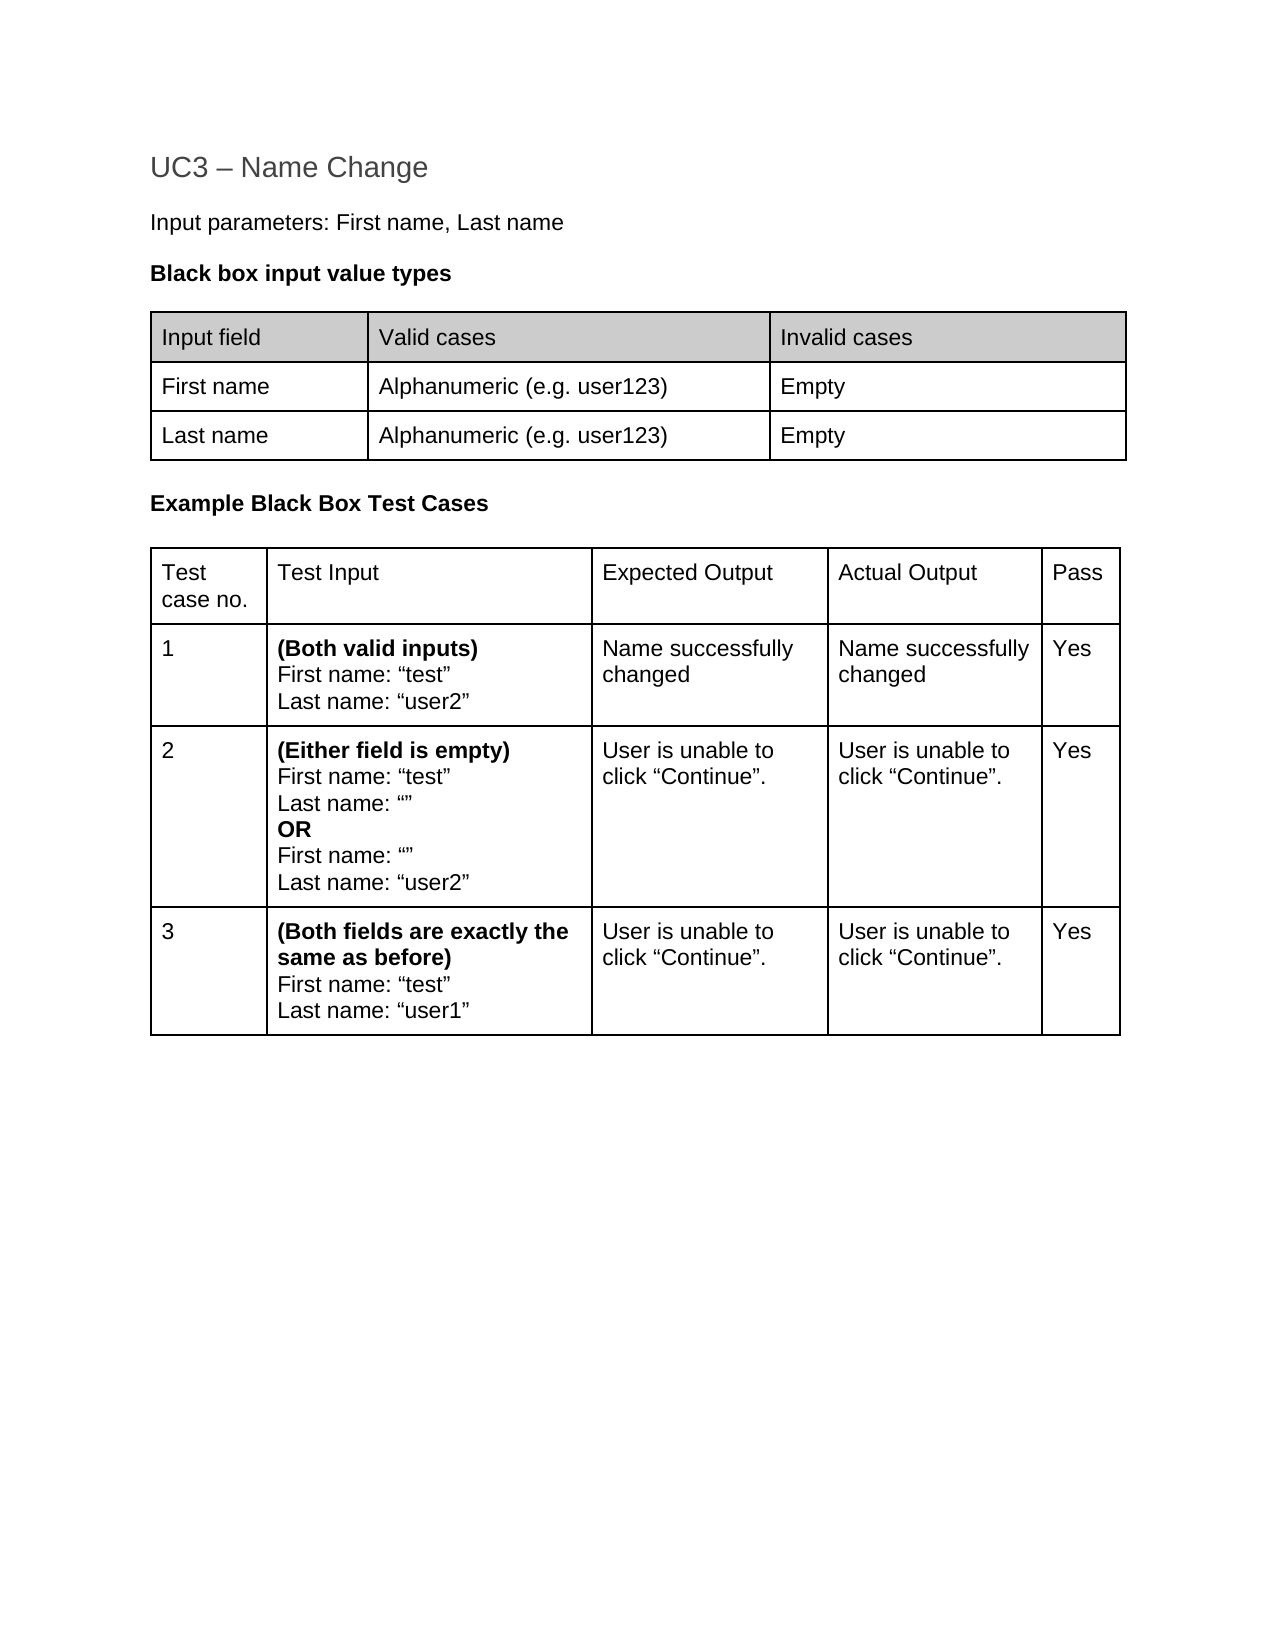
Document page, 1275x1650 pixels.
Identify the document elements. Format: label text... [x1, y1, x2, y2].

table_cell (Both valid inputs) First name: “test” Last name: “user2” [268, 625, 591, 724]
table_cell Alphanumeric (e.g. user123) [369, 363, 769, 410]
text Input parameters: First name, Last name [150, 208, 1125, 235]
table_cell 1 [152, 625, 266, 724]
table_cell Empty [771, 363, 1125, 410]
table_cell User is unable to click “Continue”. [593, 727, 827, 906]
table_cell 3 [152, 908, 266, 1034]
table_cell First name [152, 363, 367, 410]
table_header Expected Output [593, 549, 827, 622]
table_cell Yes [1043, 908, 1119, 1034]
table_header Test Input [268, 549, 591, 622]
table_cell (Either field is empty) First name: “test” Last name: “” OR First name: “” Last name: “user2” [268, 727, 591, 906]
table_cell Empty [771, 412, 1125, 459]
subtitle UC3 – Name Change [150, 150, 1125, 183]
table_header Valid cases [369, 313, 769, 361]
text Example Black Box Test Cases [150, 490, 1125, 517]
table_header Actual Output [829, 549, 1041, 622]
table_cell User is unable to click “Continue”. [829, 727, 1041, 906]
table_cell 2 [152, 727, 266, 906]
table_header Input field [152, 313, 367, 361]
table_cell Name successfully changed [593, 625, 827, 724]
table_cell Yes [1043, 727, 1119, 906]
table_header Test case no. [152, 549, 266, 622]
text Black box input value types [150, 260, 1125, 286]
table_cell Name successfully changed [829, 625, 1041, 724]
table_header Pass [1043, 549, 1119, 622]
table_cell User is unable to click “Continue”. [829, 908, 1041, 1034]
table_cell Yes [1043, 625, 1119, 724]
table_cell (Both fields are exactly the same as before) First name: “test” Last name: “user1” [268, 908, 591, 1034]
table_cell User is unable to click “Continue”. [593, 908, 827, 1034]
table_cell Last name [152, 412, 367, 459]
table_header Invalid cases [771, 313, 1125, 361]
table_cell Alphanumeric (e.g. user123) [369, 412, 769, 459]
